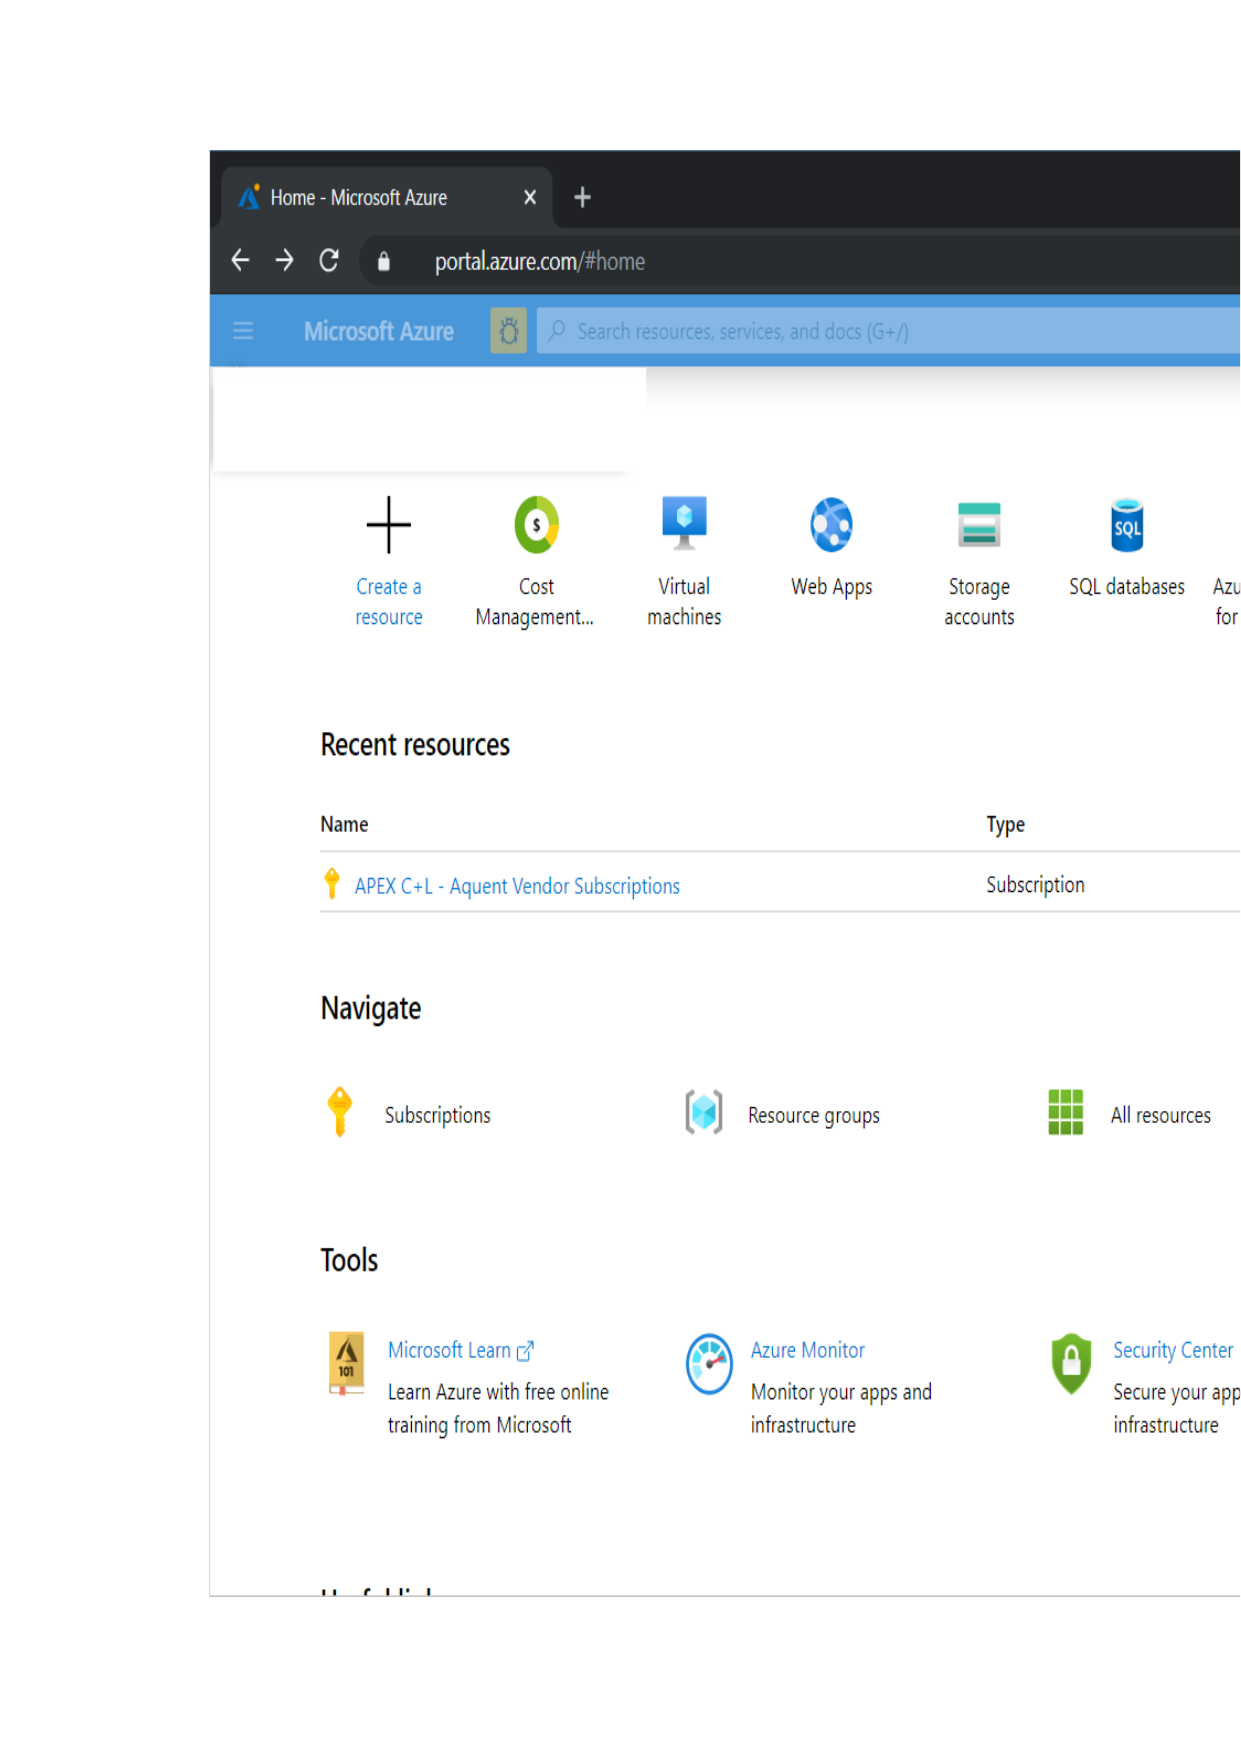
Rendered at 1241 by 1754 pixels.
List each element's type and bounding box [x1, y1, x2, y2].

picture [209, 150, 1241, 1597]
